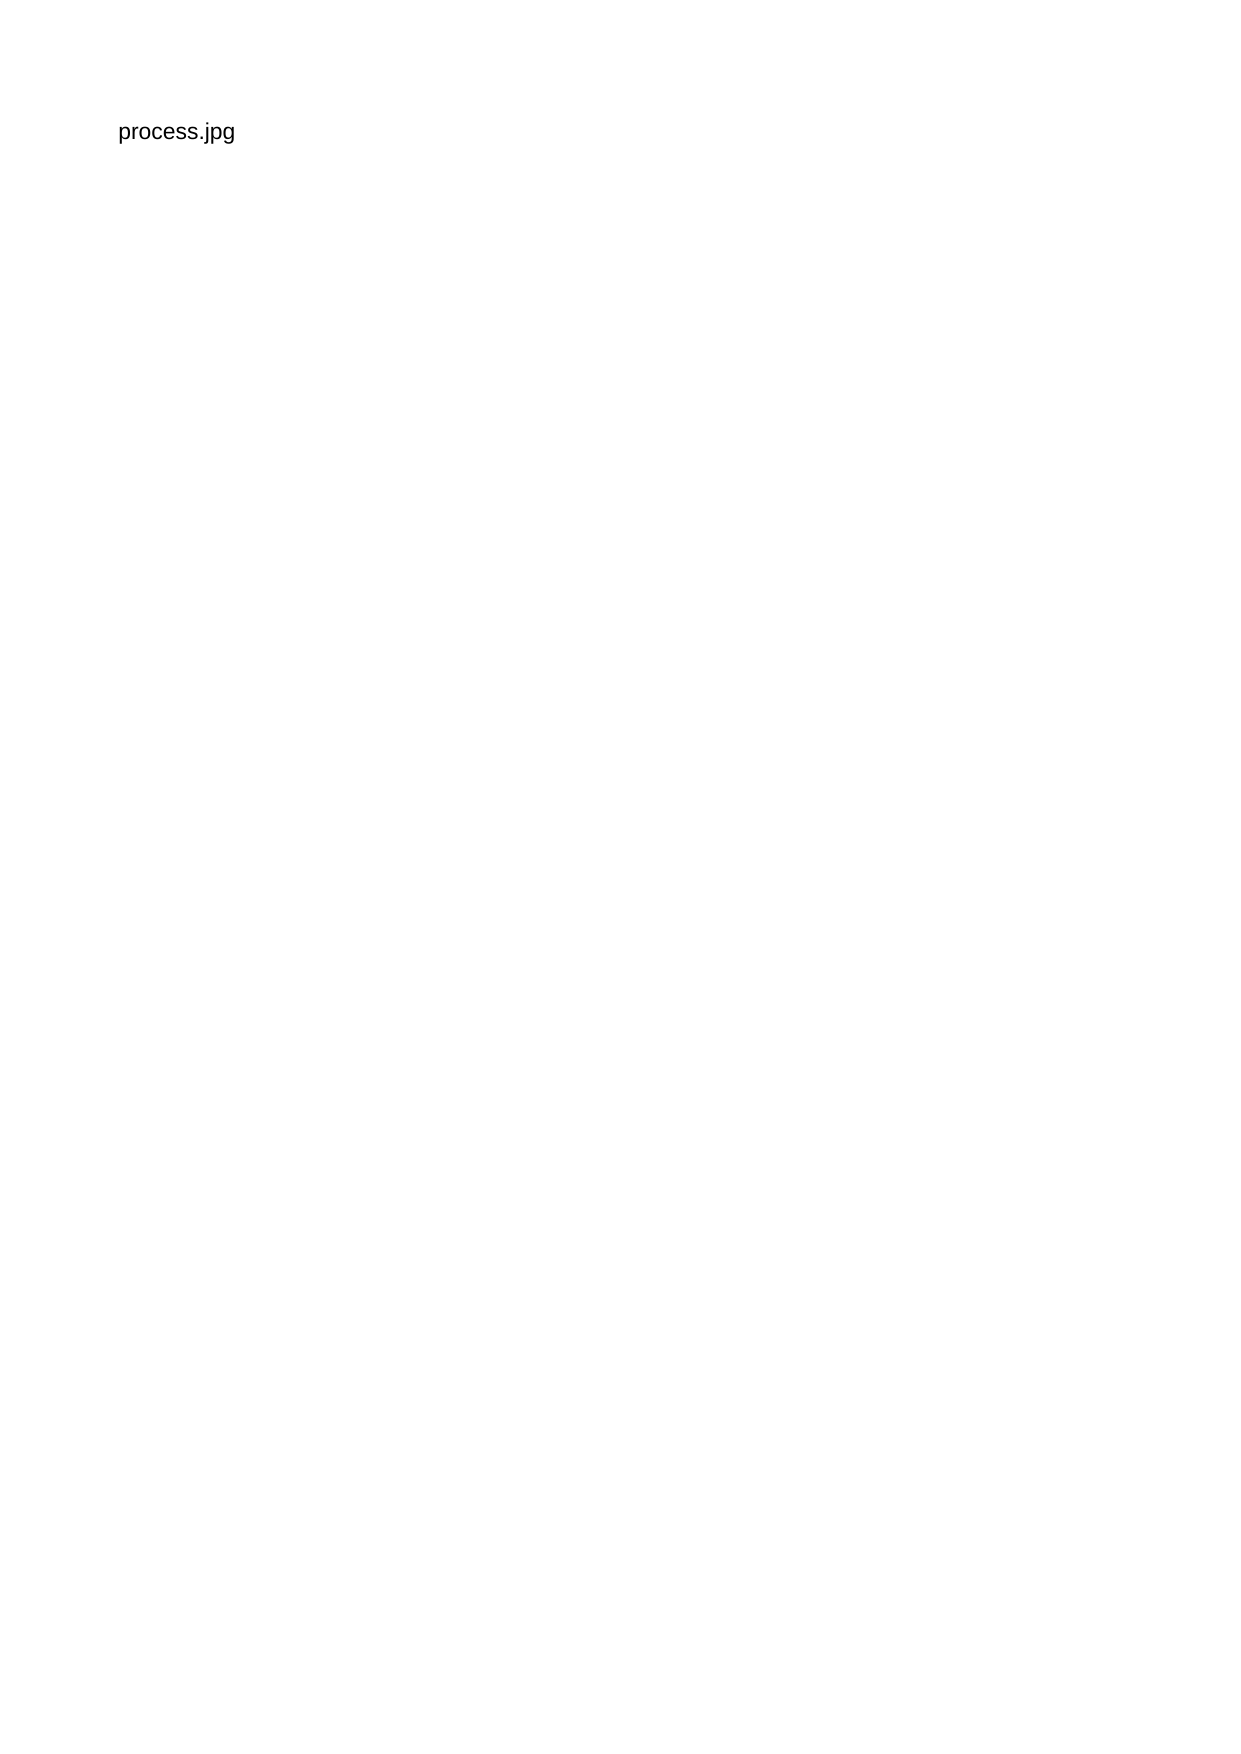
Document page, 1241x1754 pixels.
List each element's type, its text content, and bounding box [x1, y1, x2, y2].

text process.jpg [118, 118, 1122, 144]
